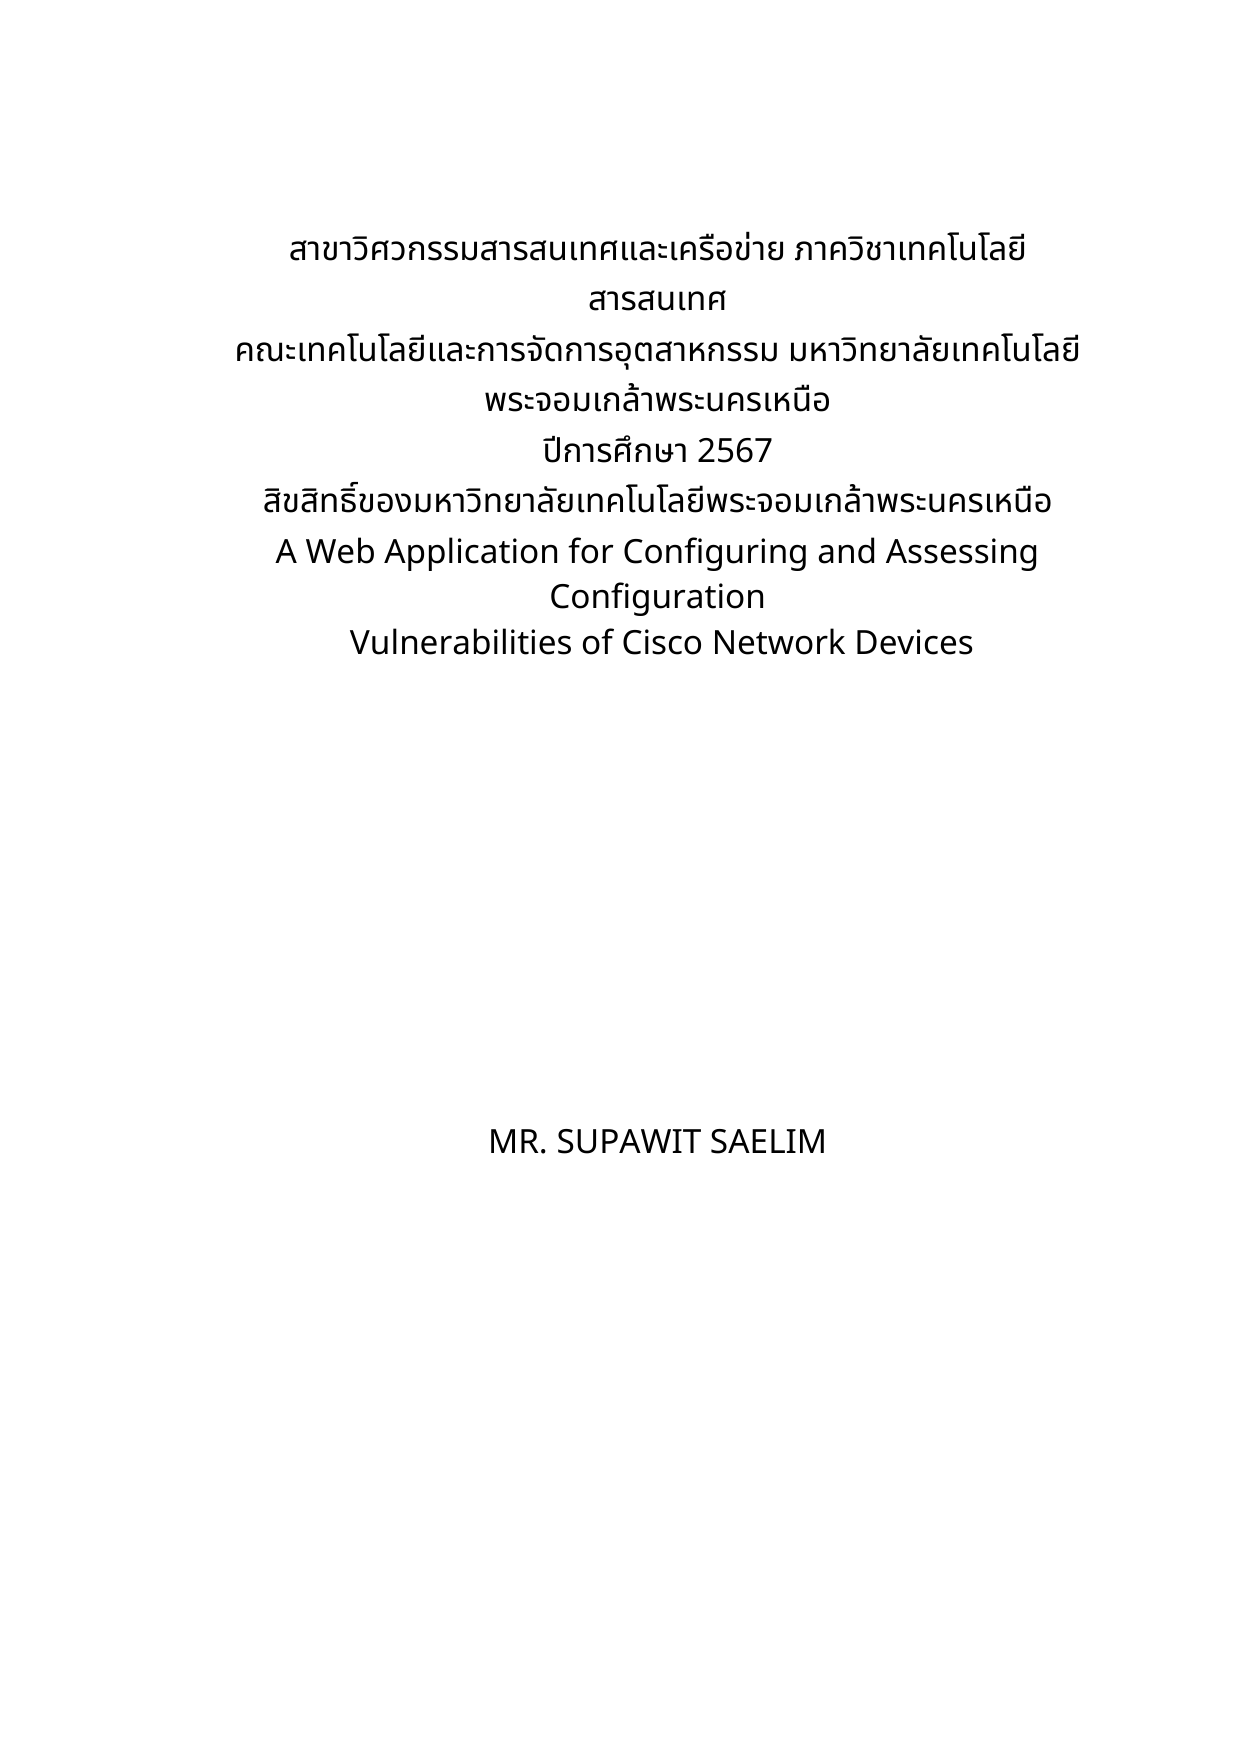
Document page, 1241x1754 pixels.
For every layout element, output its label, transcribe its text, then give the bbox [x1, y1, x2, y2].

text ปีการศึกษา 2567 [225, 427, 1090, 477]
text A Web Application for Configuring and Assessing Configuration [225, 528, 549, 618]
text คณะเทคโนโลยีและการจัดการอุตสาหกรรม มหาวิทยาลัยเทคโนโลยีพระจอมเกล้าพระนครเหนือ [225, 326, 1090, 427]
text A Web Application for Configuring and Assessing Configuration [766, 528, 1090, 618]
text สิขสิทธิ์ของมหาวิทยาลัยเทคโนโลยีพระจอมเกล้าพระนครเหนือ [225, 477, 1090, 528]
text Vulnerabilities of Cisco Network Devices [225, 618, 1090, 664]
text สาขาวิศวกรรมสารสนเทศและเครือข่าย ภาควิชาเทคโนโลยีสารสนเทศ [225, 225, 1090, 326]
text MR. SUPAWIT SAELIM [225, 1118, 1090, 1163]
